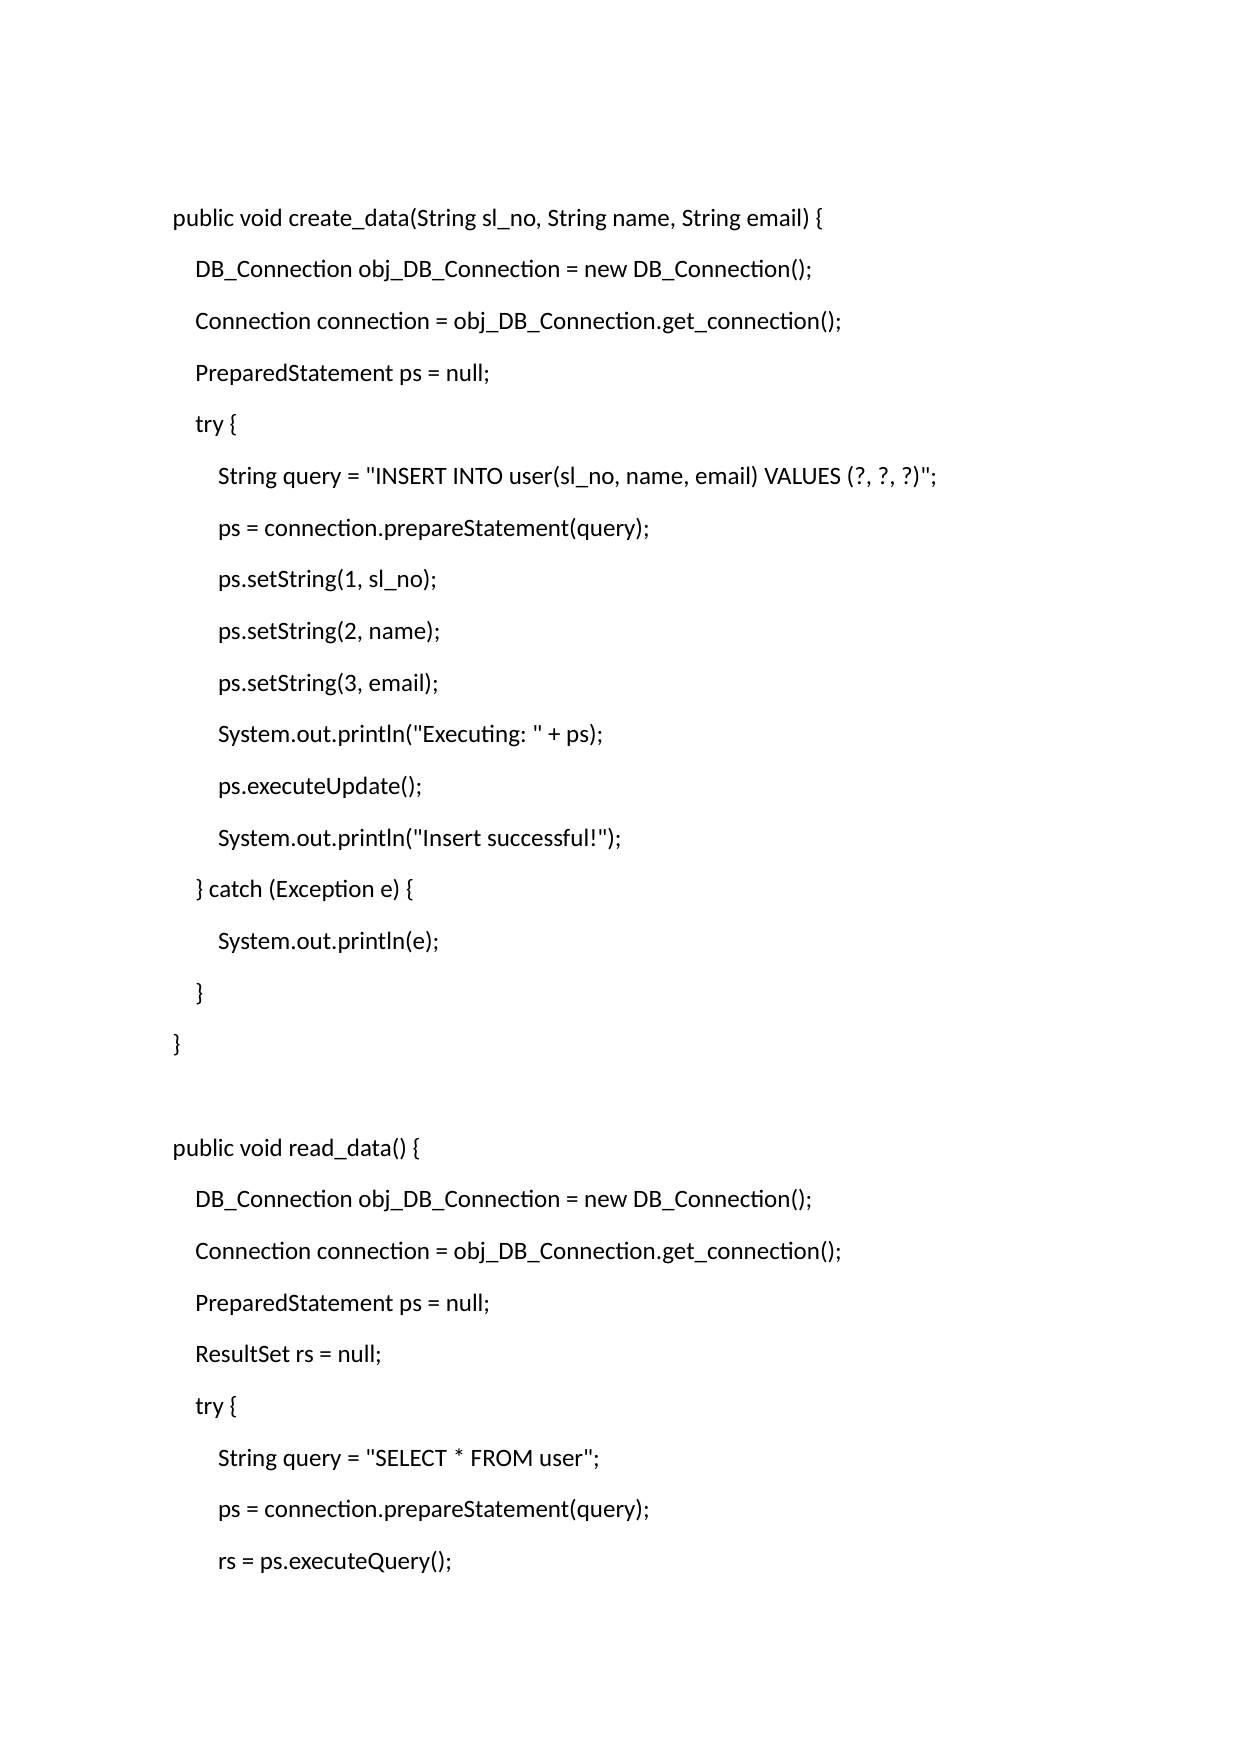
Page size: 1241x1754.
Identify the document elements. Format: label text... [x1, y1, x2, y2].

text rs = ps.executeQuery(); [150, 1545, 1090, 1576]
text Connection connection = obj_DB_Connection.get_connection(); [150, 1235, 1090, 1266]
text DB_Connection obj_DB_Connection = new DB_Connection(); [150, 1183, 1090, 1214]
text public void read_data() { [150, 1132, 1090, 1162]
text System.out.println("Executing: " + ps); [150, 718, 1090, 749]
text ps.setString(1, sl_no); [150, 563, 1090, 594]
text ps.setString(3, email); [150, 667, 1090, 697]
text PreparedStatement ps = null; [150, 1287, 1090, 1317]
text ps.executeUpdate(); [150, 770, 1090, 801]
text try { [150, 408, 1090, 439]
text String query = "INSERT INTO user(sl_no, name, email) VALUES (?, ?, ?)"; [150, 460, 1090, 491]
text } [150, 977, 1090, 1007]
text } catch (Exception e) { [150, 873, 1090, 904]
text System.out.println("Insert successful!"); [150, 822, 1090, 852]
text ResultSet rs = null; [150, 1338, 1090, 1369]
text public void create_data(String sl_no, String name, String email) { [150, 202, 1090, 232]
text } [150, 1028, 1090, 1059]
text ps = connection.prepareStatement(query); [150, 512, 1090, 542]
text Connection connection = obj_DB_Connection.get_connection(); [150, 305, 1090, 336]
text try { [150, 1390, 1090, 1421]
text ps = connection.prepareStatement(query); [150, 1493, 1090, 1524]
text String query = "SELECT * FROM user"; [150, 1442, 1090, 1472]
text System.out.println(e); [150, 925, 1090, 956]
text DB_Connection obj_DB_Connection = new DB_Connection(); [150, 253, 1090, 284]
text ps.setString(2, name); [150, 615, 1090, 646]
text PreparedStatement ps = null; [150, 357, 1090, 387]
